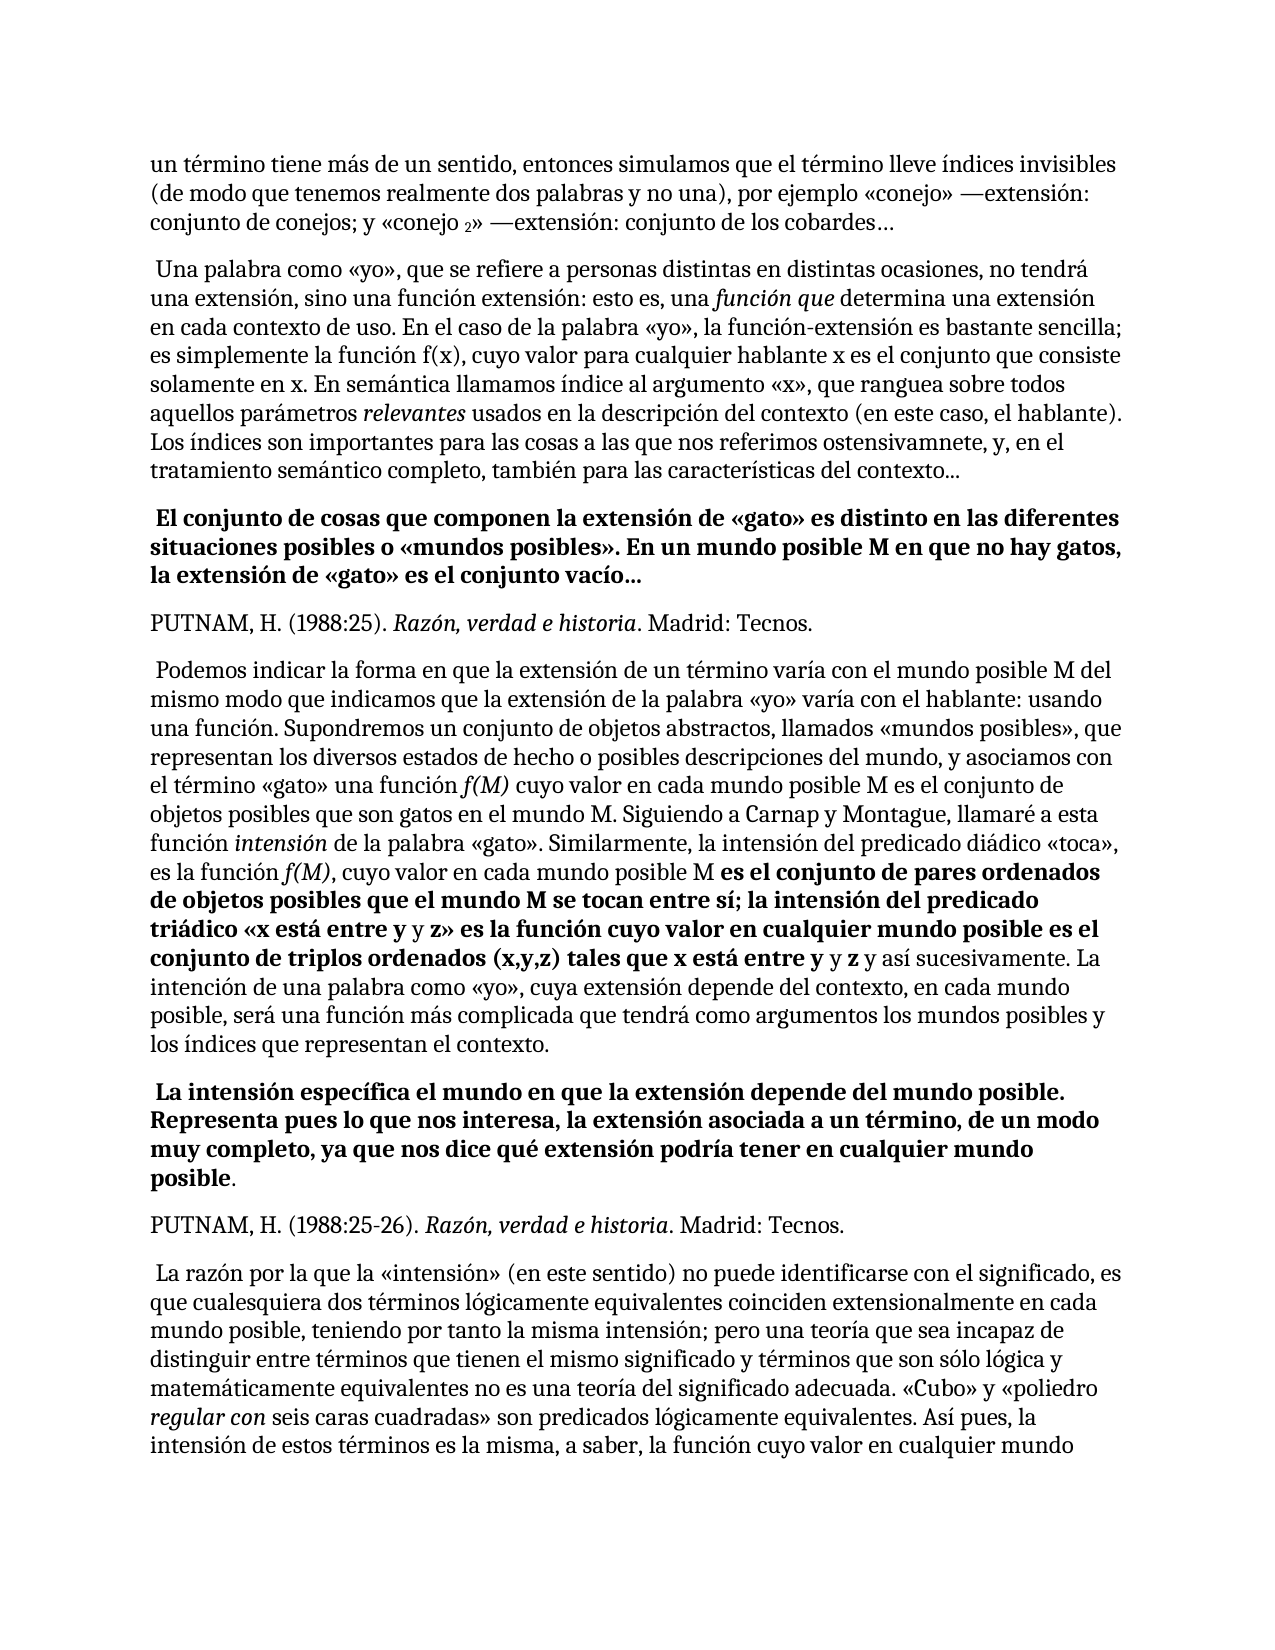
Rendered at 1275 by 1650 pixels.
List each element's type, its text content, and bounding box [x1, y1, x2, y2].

text Podemos indicar la forma en que la extensión de un término varía con el mundo posible M del mismo modo que indicamos que la extensión de la palabra «yo» varía con el hablante: usando una función. Supondremos un conjunto de objetos abstractos, llamados «mundos posibles», que representan los diversos estados de hecho o posibles descripciones del mundo, y asociamos con el término «gato» una función f(M) cuyo valor en cada mundo posible M es el conjunto de objetos posibles que son gatos en el mundo M. Siguiendo a Carnap y Montague, llamaré a esta función intensión de la palabra «gato». Similarmente, la intensión del predicado diádico «toca», es la función f(M), cuyo valor en cada mundo posible M es el conjunto de pares ordenados de objetos posibles que el mundo M se tocan entre sí; la intensión del predicado triádico «x está entre y y z» es la función cuyo valor en cualquier mundo posible es el conjunto de triplos ordenados (x,y,z) tales que x está entre y y z y así sucesivamente. La intención de una palabra como «yo», cuya extensión depende del contexto, en cada mundo posible, será una función más complicada que tendrá como argumentos los mundos posibles y los índices que representan el contexto. [150, 656, 1125, 1059]
text La intensión específica el mundo en que la extensión depende del mundo posible. Representa pues lo que nos interesa, la extensión asociada a un término, de un modo muy completo, ya que nos dice qué extensión podría tener en cualquier mundo posible. [150, 1077, 1125, 1192]
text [150, 150, 1125, 236]
text El conjunto de cosas que componen la extensión de «gato» es distinto en las diferentes situaciones posibles o «mundos posibles». En un mundo posible M en que no hay gatos, la extensión de «gato» es el conjunto vacío… [150, 504, 1125, 590]
text PUTNAM, H. (1988:25-26). Razón, verdad e historia. Madrid: Tecnos. [150, 1211, 1125, 1240]
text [150, 1259, 1125, 1460]
text PUTNAM, H. (1988:25). Razón, verdad e historia. Madrid: Tecnos. [150, 609, 1125, 637]
text Una palabra como «yo», que se refiere a personas distintas en distintas ocasiones, no tendrá una extensión, sino una función extensión: esto es, una función que determina una extensión en cada contexto de uso. En el caso de la palabra «yo», la función-extensión es bastante sencilla; es simplemente la función f(x), cuyo valor para cualquier hablante x es el conjunto que consiste solamente en x. En semántica llamamos índice al argumento «x», que ranguea sobre todos aquellos parámetros relevantes usados en la descripción del contexto (en este caso, el hablante). Los índices son importantes para las cosas a las que nos referimos ostensivamnete, y, en el tratamiento semántico completo, también para las características del contexto... [150, 255, 1125, 485]
